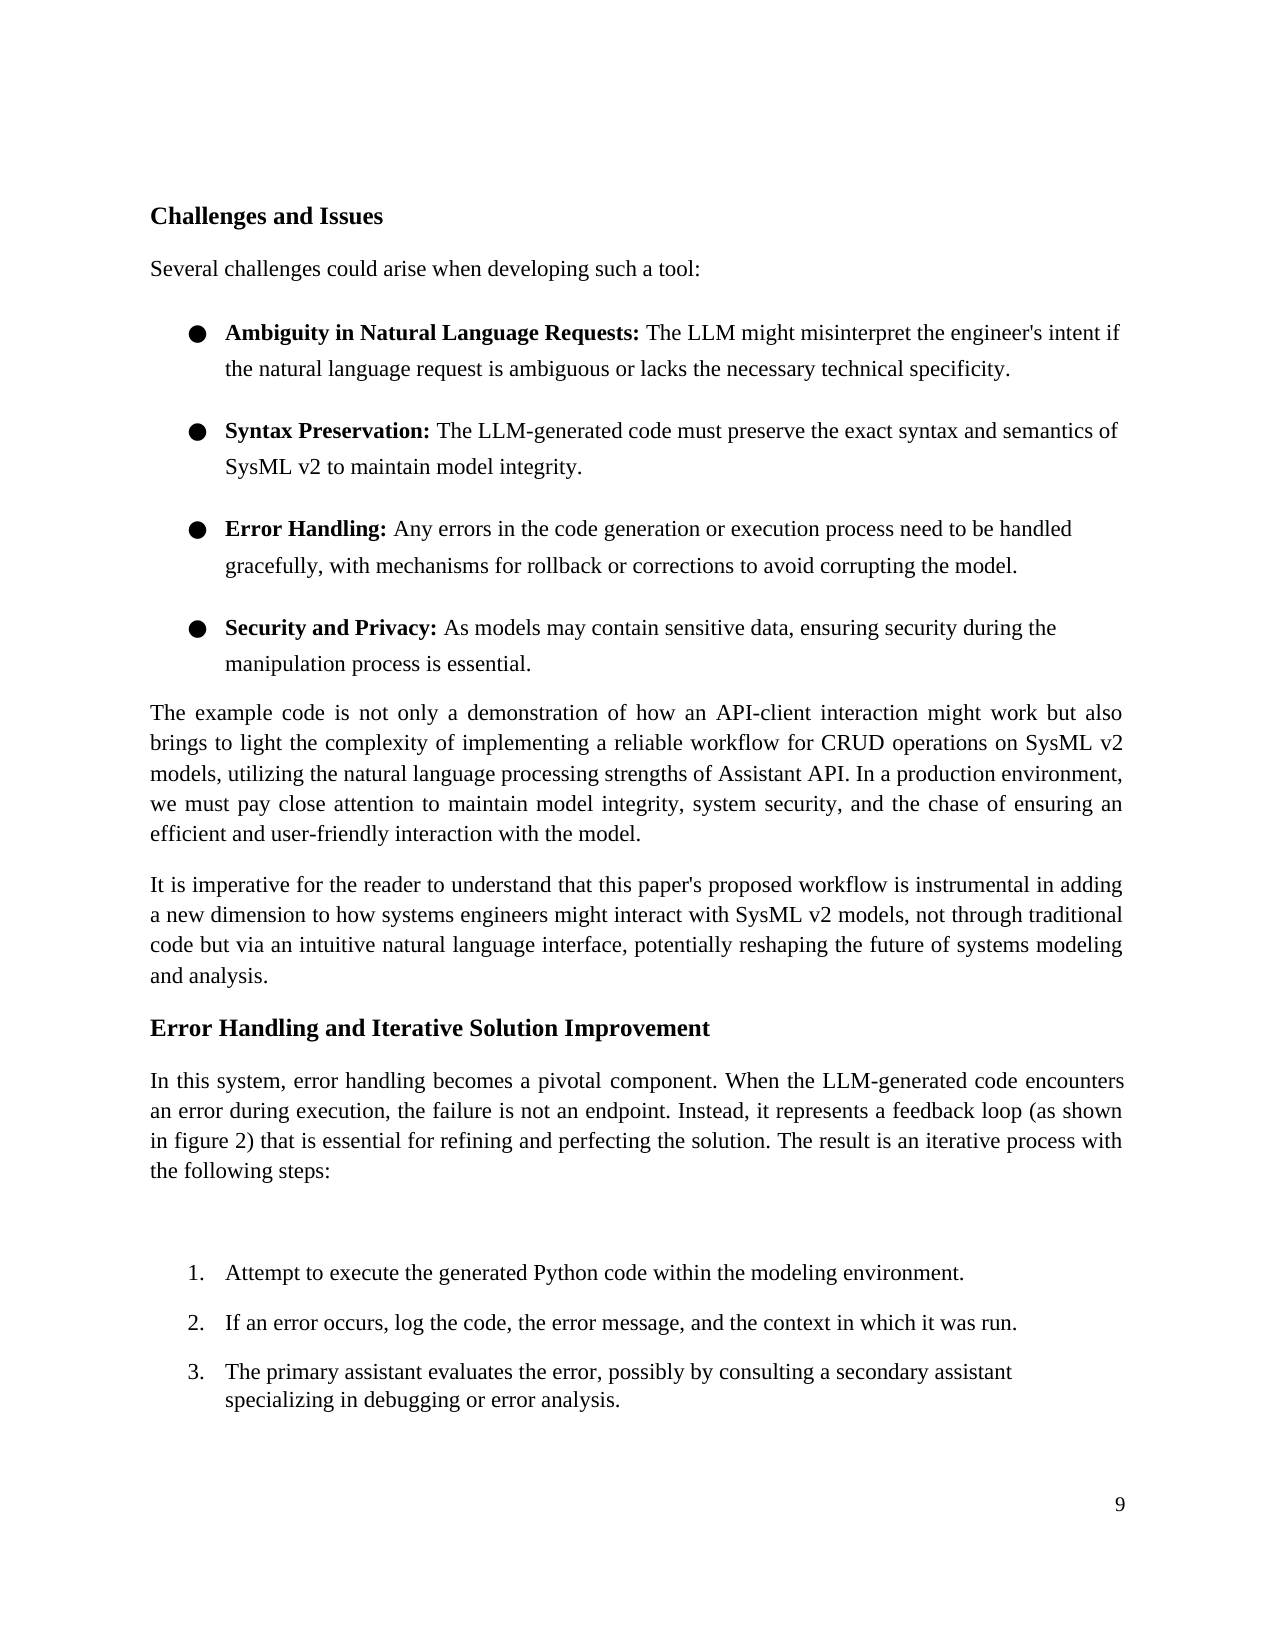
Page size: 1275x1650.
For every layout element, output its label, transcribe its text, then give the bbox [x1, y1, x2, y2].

text Several challenges could arise when developing such a tool: [150, 255, 1125, 281]
text The example code is not only a demonstration of how an API-client interaction might work but also brings to light the complexity of implementing a reliable workflow for CRUD operations on SysML v2 models, utilizing the natural language processing strengths of Assistant API. In a production environment, we must pay close attention to maintain model integrity, system security, and the chase of ensuring an efficient and user-friendly interaction with the model. [150, 699, 1125, 846]
text Challenges and Issues [150, 201, 1125, 230]
list Attempt to execute the generated Python code within the modeling environment. [187, 1259, 1125, 1286]
text In this system, error handling becomes a pivotal component. When the LLM-generated code encounters an error during execution, the failure is not an endpoint. Instead, it represents a feedback loop (as shown in figure 2) that is essential for refining and perfecting the solution. The result is an iterative process with the following steps: [150, 1067, 1125, 1184]
list Syntax Preservation: The LLM-generated code must preserve the exact syntax and semantics of SysML v2 to maintain model integrity. [187, 404, 1125, 480]
list If an error occurs, log the code, the error message, and the context in which it was run. [187, 1309, 1125, 1335]
text Error Handling and Iterative Solution Improvement [150, 1013, 1125, 1042]
list Error Handling: Any errors in the code generation or execution process need to be handled gracefully, with mechanisms for rollback or corrections to avoid corrupting the model. [187, 503, 1125, 578]
list Security and Privacy: As models may contain sensitive data, ensuring security during the manipulation process is essential. [187, 601, 1125, 676]
list The primary assistant evaluates the error, possibly by consulting a secondary assistant specializing in debugging or error analysis. [187, 1358, 1125, 1413]
list Ambiguity in Natural Language Requests: The LLM might misinterpret the engineer's intent if the natural language request is ambiguous or lacks the necessary technical specificity. [187, 306, 1125, 381]
text It is imperative for the reader to understand that this paper's proposed workflow is instrumental in adding a new dimension to how systems engineers might interact with SysML v2 models, not through traditional code but via an intuitive natural language interface, potentially reshaping the future of systems modeling and analysis. [150, 871, 1125, 988]
